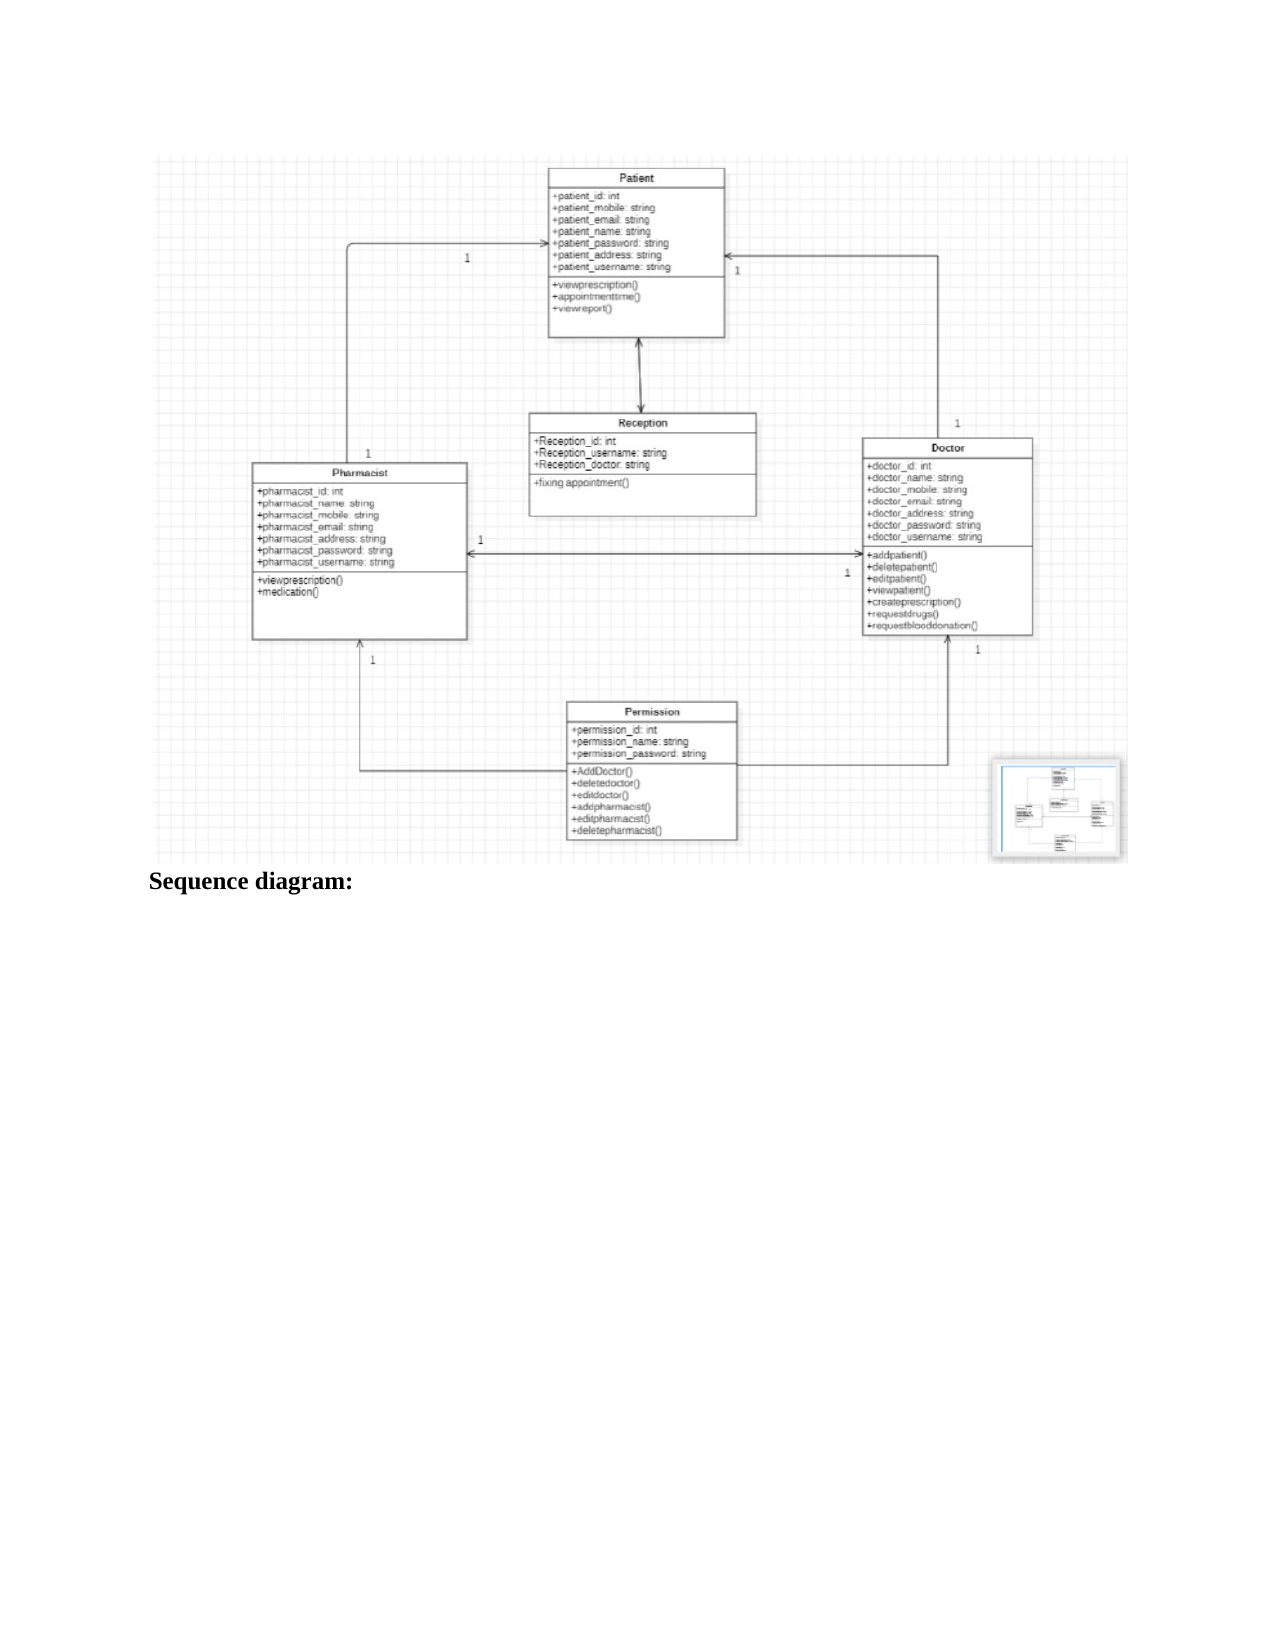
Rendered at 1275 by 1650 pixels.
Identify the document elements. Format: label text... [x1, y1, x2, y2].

picture [153, 156, 1129, 864]
text Sequence diagram: [148, 866, 1123, 895]
